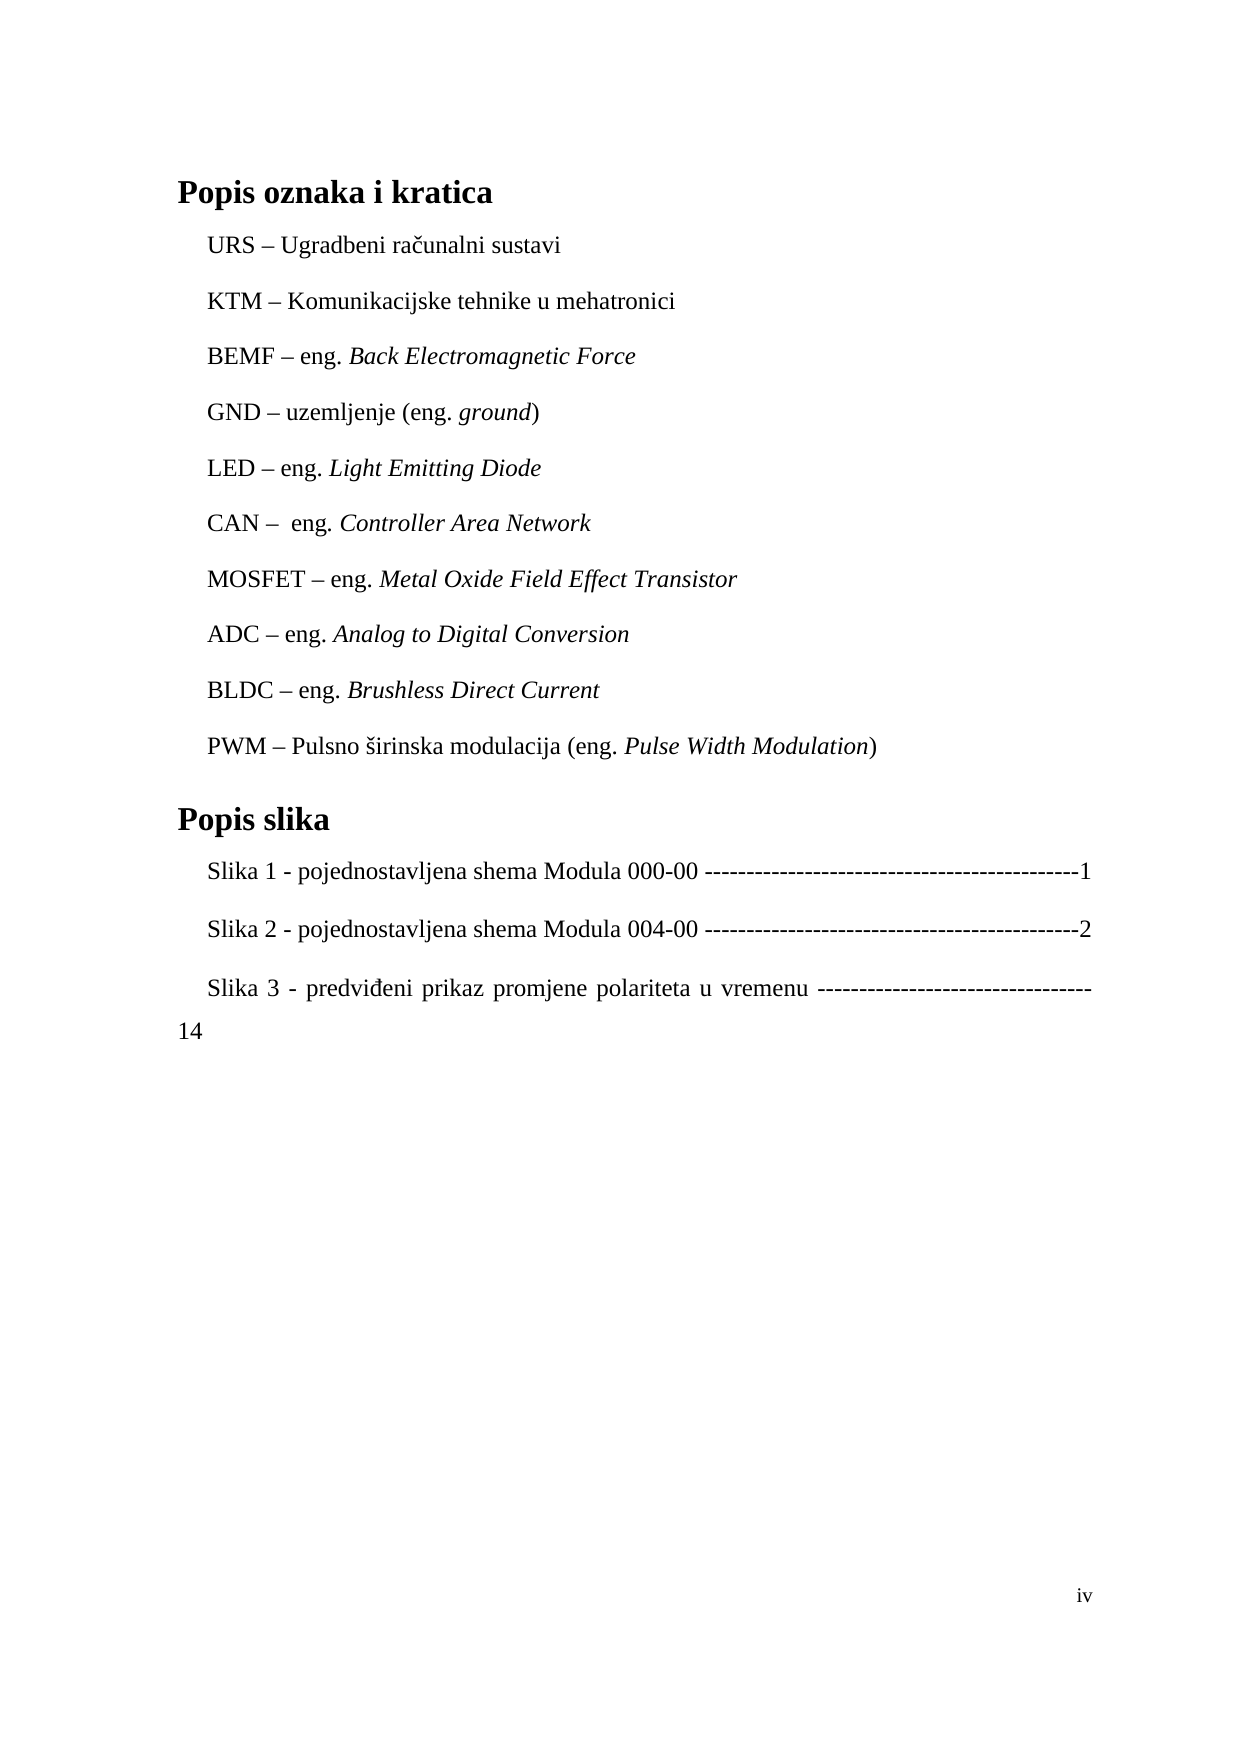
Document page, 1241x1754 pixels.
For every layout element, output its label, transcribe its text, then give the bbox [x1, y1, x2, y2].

text LED – eng. Light Emitting Diode [177, 453, 1093, 481]
subtitle Popis oznaka i kratica [177, 173, 1093, 211]
text BEMF – eng. Back Electromagnetic Force [177, 341, 1093, 370]
text PWM – Pulsno širinska modulacija (eng. Pulse Width Modulation) [177, 731, 1093, 759]
text Slika 3 - predviđeni prikaz promjene polariteta u vremenu ---------------------------------14 [177, 973, 1093, 1044]
text ADC – eng. Analog to Digital Conversion [177, 619, 1093, 648]
text BLDC – eng. Brushless Direct Current [177, 675, 1093, 704]
subtitle Popis slika [177, 799, 1093, 837]
text URS – Ugradbeni računalni sustavi [177, 230, 1093, 259]
text KTM – Komunikacijske tehnike u mehatronici [177, 286, 1093, 314]
text MOSFET – eng. Metal Oxide Field Effect Transistor [177, 564, 1093, 593]
text Slika 1 - pojednostavljena shema Modula 000-00 ---------------------------------------------1 [177, 856, 1093, 885]
text CAN – eng. Controller Area Network [177, 508, 1093, 537]
text Slika 2 - pojednostavljena shema Modula 004-00 ---------------------------------------------2 [177, 914, 1093, 943]
text GND – uzemljenje (eng. ground) [177, 397, 1093, 426]
